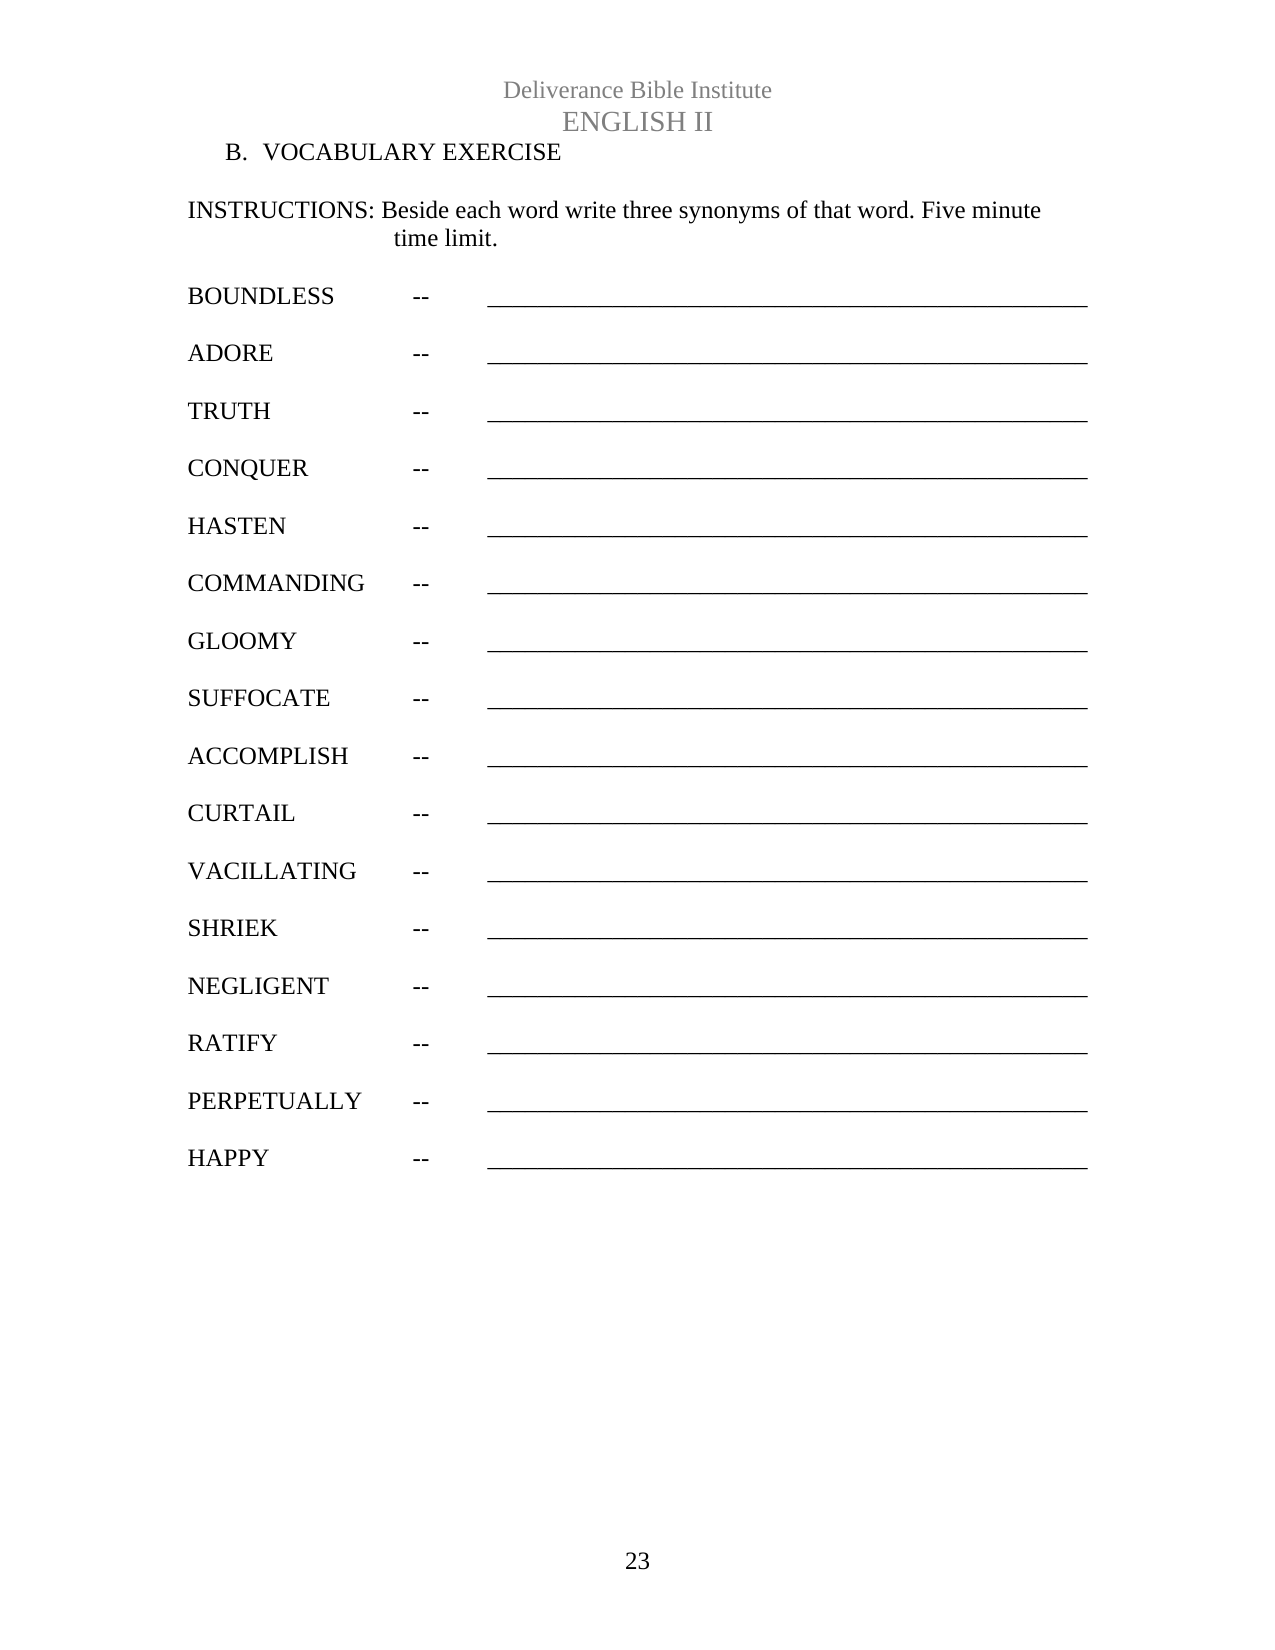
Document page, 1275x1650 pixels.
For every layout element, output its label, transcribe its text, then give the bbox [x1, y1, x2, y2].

text HASTEN -- ________________________________________________ [187, 511, 1087, 540]
text PERPETUALLY -- ________________________________________________ [187, 1086, 1087, 1115]
text SHRIEK -- ________________________________________________ [187, 913, 1087, 942]
text CONQUER -- ________________________________________________ [187, 453, 1087, 482]
text SUFFOCATE -- ________________________________________________ [187, 683, 1087, 712]
text VACILLATING -- ________________________________________________ [187, 856, 1087, 885]
text COMMANDING -- ________________________________________________ [187, 568, 1087, 597]
text CURTAIL -- ________________________________________________ [187, 798, 1087, 827]
subtitle VOCABULARY EXERCISE [225, 137, 1087, 166]
text BOUNDLESS -- ________________________________________________ [187, 281, 1087, 310]
text GLOOMY -- ________________________________________________ [187, 626, 1087, 655]
text HAPPY -- ________________________________________________ [187, 1143, 1087, 1172]
text INSTRUCTIONS: Beside each word write three synonyms of that word. Five minute time limit. [187, 195, 1087, 252]
text ADORE -- ________________________________________________ [187, 338, 1087, 367]
text ACCOMPLISH -- ________________________________________________ [187, 741, 1087, 770]
text TRUTH -- ________________________________________________ [187, 396, 1087, 425]
text NEGLIGENT -- ________________________________________________ [187, 971, 1087, 1000]
text RATIFY -- ________________________________________________ [187, 1028, 1087, 1057]
